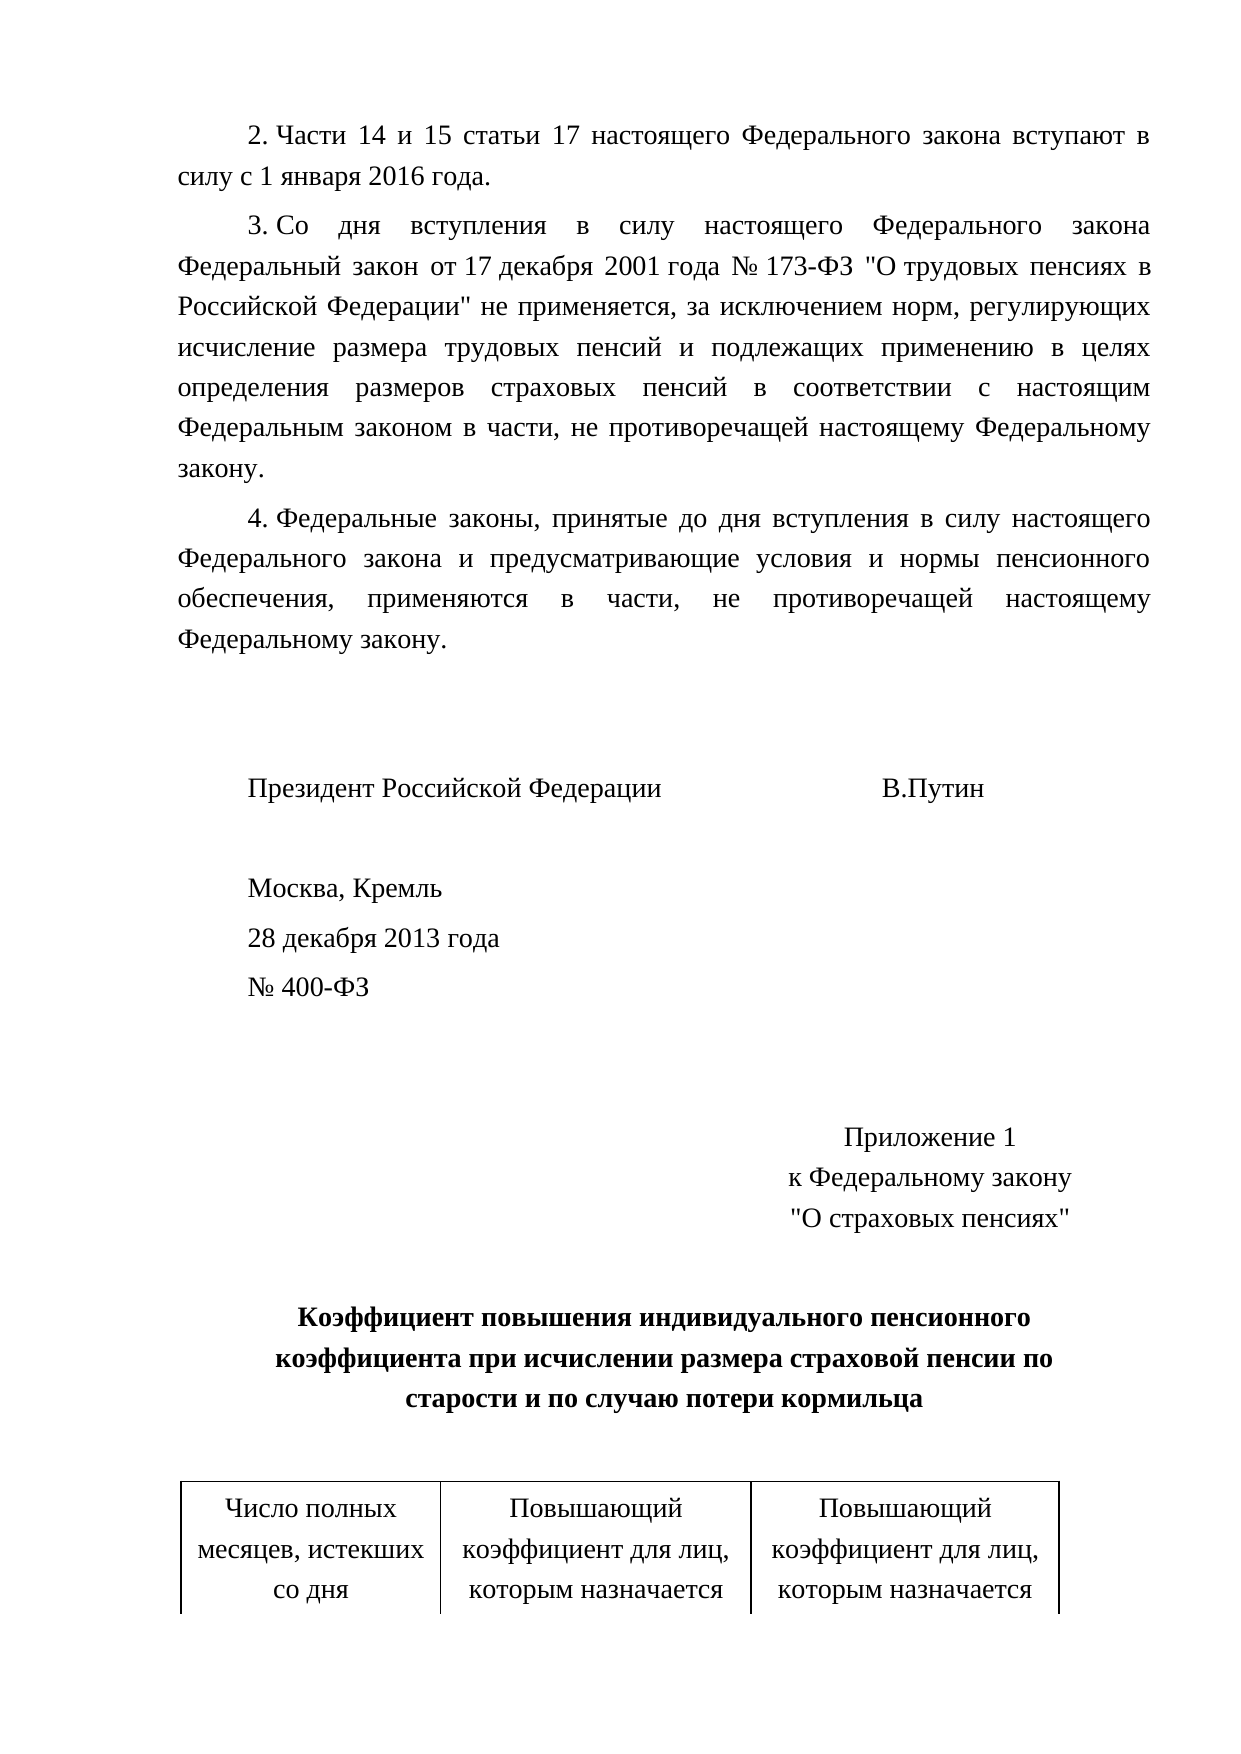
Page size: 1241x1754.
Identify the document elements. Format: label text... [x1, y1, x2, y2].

text 4. Федеральные законы, принятые до дня вступления в силу настоящего Федерального закона и предусматривающие условия и нормы пенсионного обеспечения, применяются в части, не противоречащей настоящему Федеральному закону. [177, 501, 1152, 654]
text Коэффициент повышения индивидуального пенсионного коэффициента при исчислении размера страховой пенсии по старости и по случаю потери кормильца [247, 1300, 1081, 1413]
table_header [752, 1482, 1058, 1614]
text 28 декабря 2013 года [177, 921, 1152, 953]
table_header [441, 1482, 750, 1614]
text № 400-ФЗ [177, 970, 1152, 1003]
text Москва, Кремль [177, 871, 1152, 903]
text 2. Части 14 и 15 статьи 17 настоящего Федерального закона вступают в силу с 1 января 2016 года. [177, 118, 1152, 191]
text Приложение 1 к Федеральному закону "О страховых пенсиях" [708, 1120, 1152, 1233]
text Президент Российской Федерации В.Путин [247, 771, 1152, 804]
text 3. Со дня вступления в силу настоящего Федерального закона Федеральный закон от 17 декабря 2001 года № 173-ФЗ "О трудовых пенсиях в Российской Федерации" не применяется, за исключением норм, регулирующих исчисление размера трудовых пенсий и подлежащих применению в целях определения размеров страховых пенсий в соответствии с настоящим Федеральным законом в части, не противоречащей настоящему Федеральному закону. [177, 208, 1152, 483]
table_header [182, 1482, 440, 1614]
